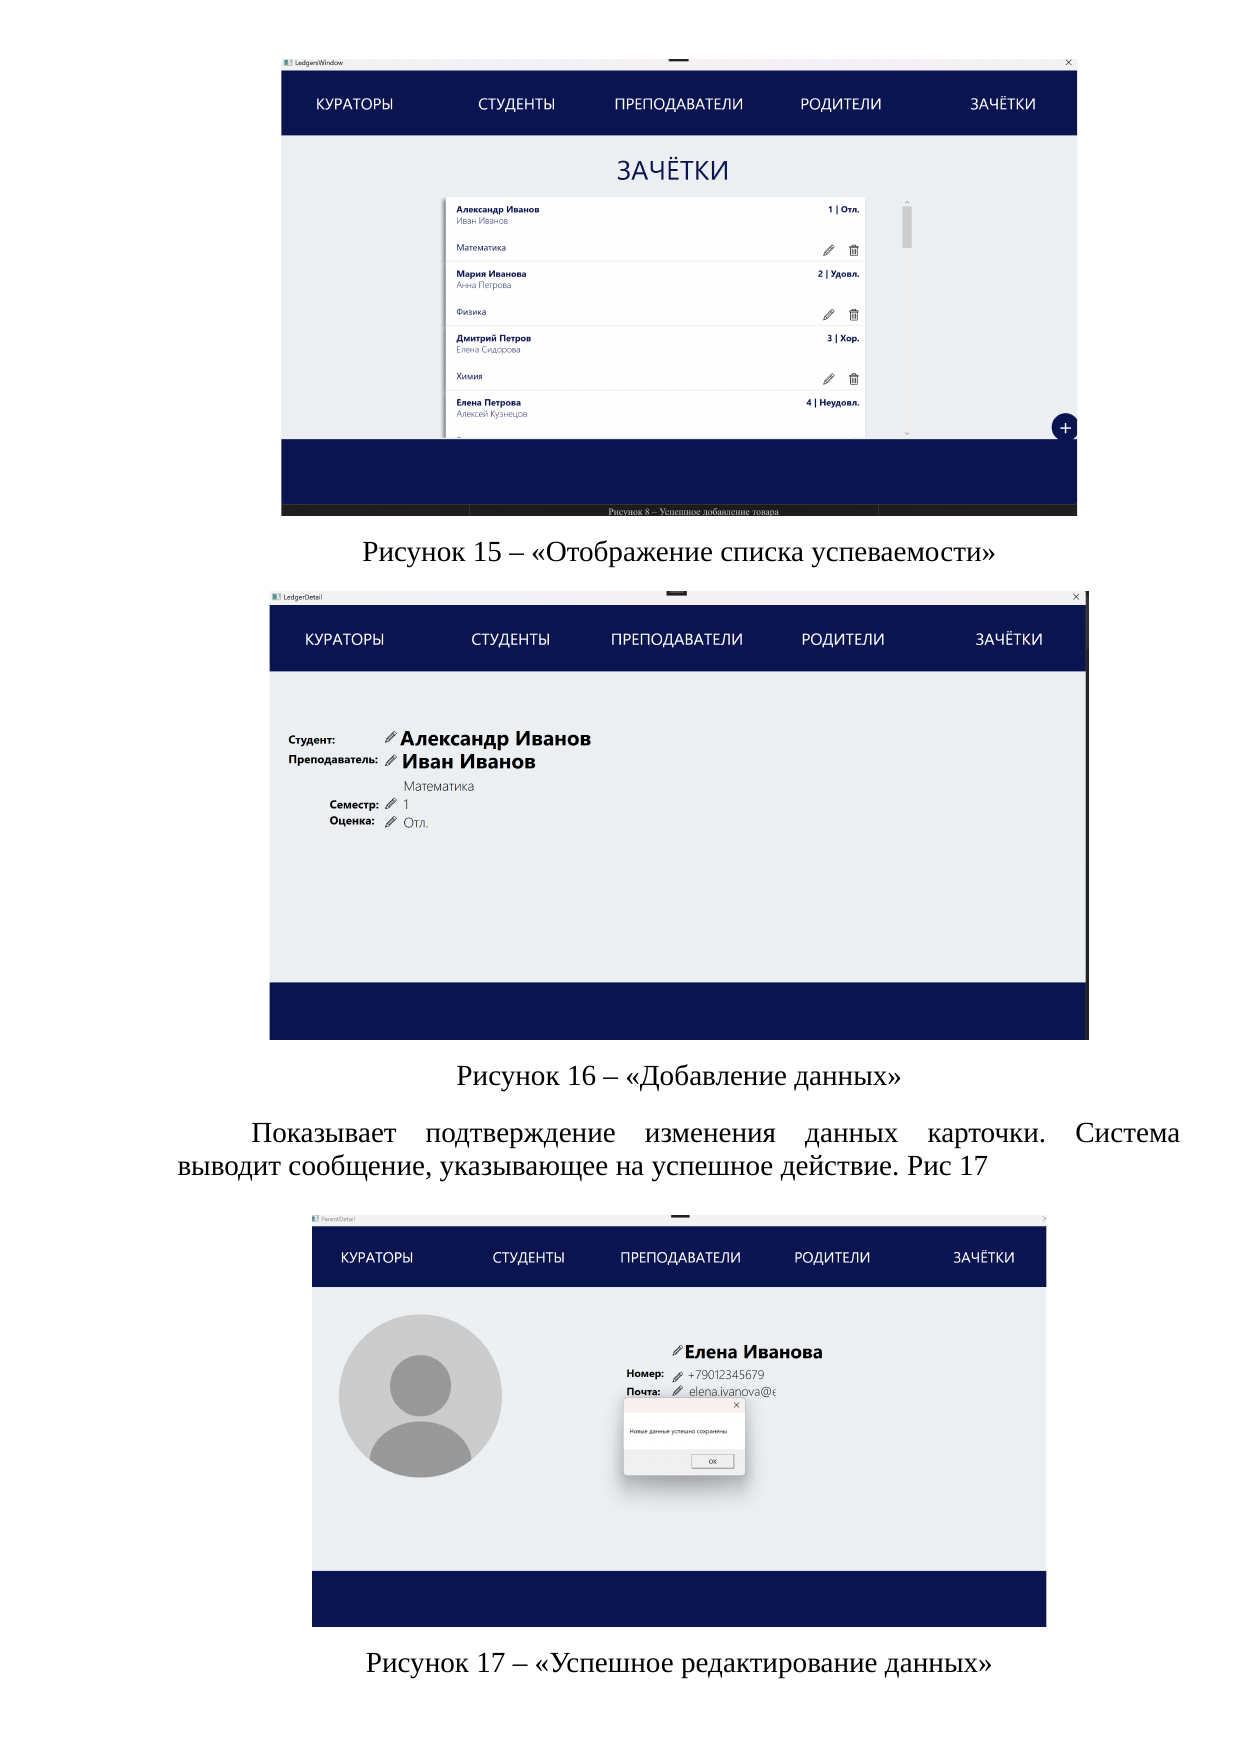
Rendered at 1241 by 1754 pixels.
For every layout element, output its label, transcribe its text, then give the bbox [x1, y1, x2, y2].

list Рисунок 17 – «Успешное редактирование данных» [177, 1645, 1181, 1678]
list Рисунок 16 – «Добавление данных» [177, 1058, 1181, 1091]
picture [281, 59, 1078, 516]
list Показывает подтверждение изменения данных карточки. Система выводит сообщение, указывающее на успешное действие. Рис 17 [177, 1115, 1181, 1182]
list Рисунок 15 – «Отображение списка успеваемости» [177, 534, 1181, 568]
picture [269, 591, 1089, 1040]
picture [312, 1215, 1047, 1627]
